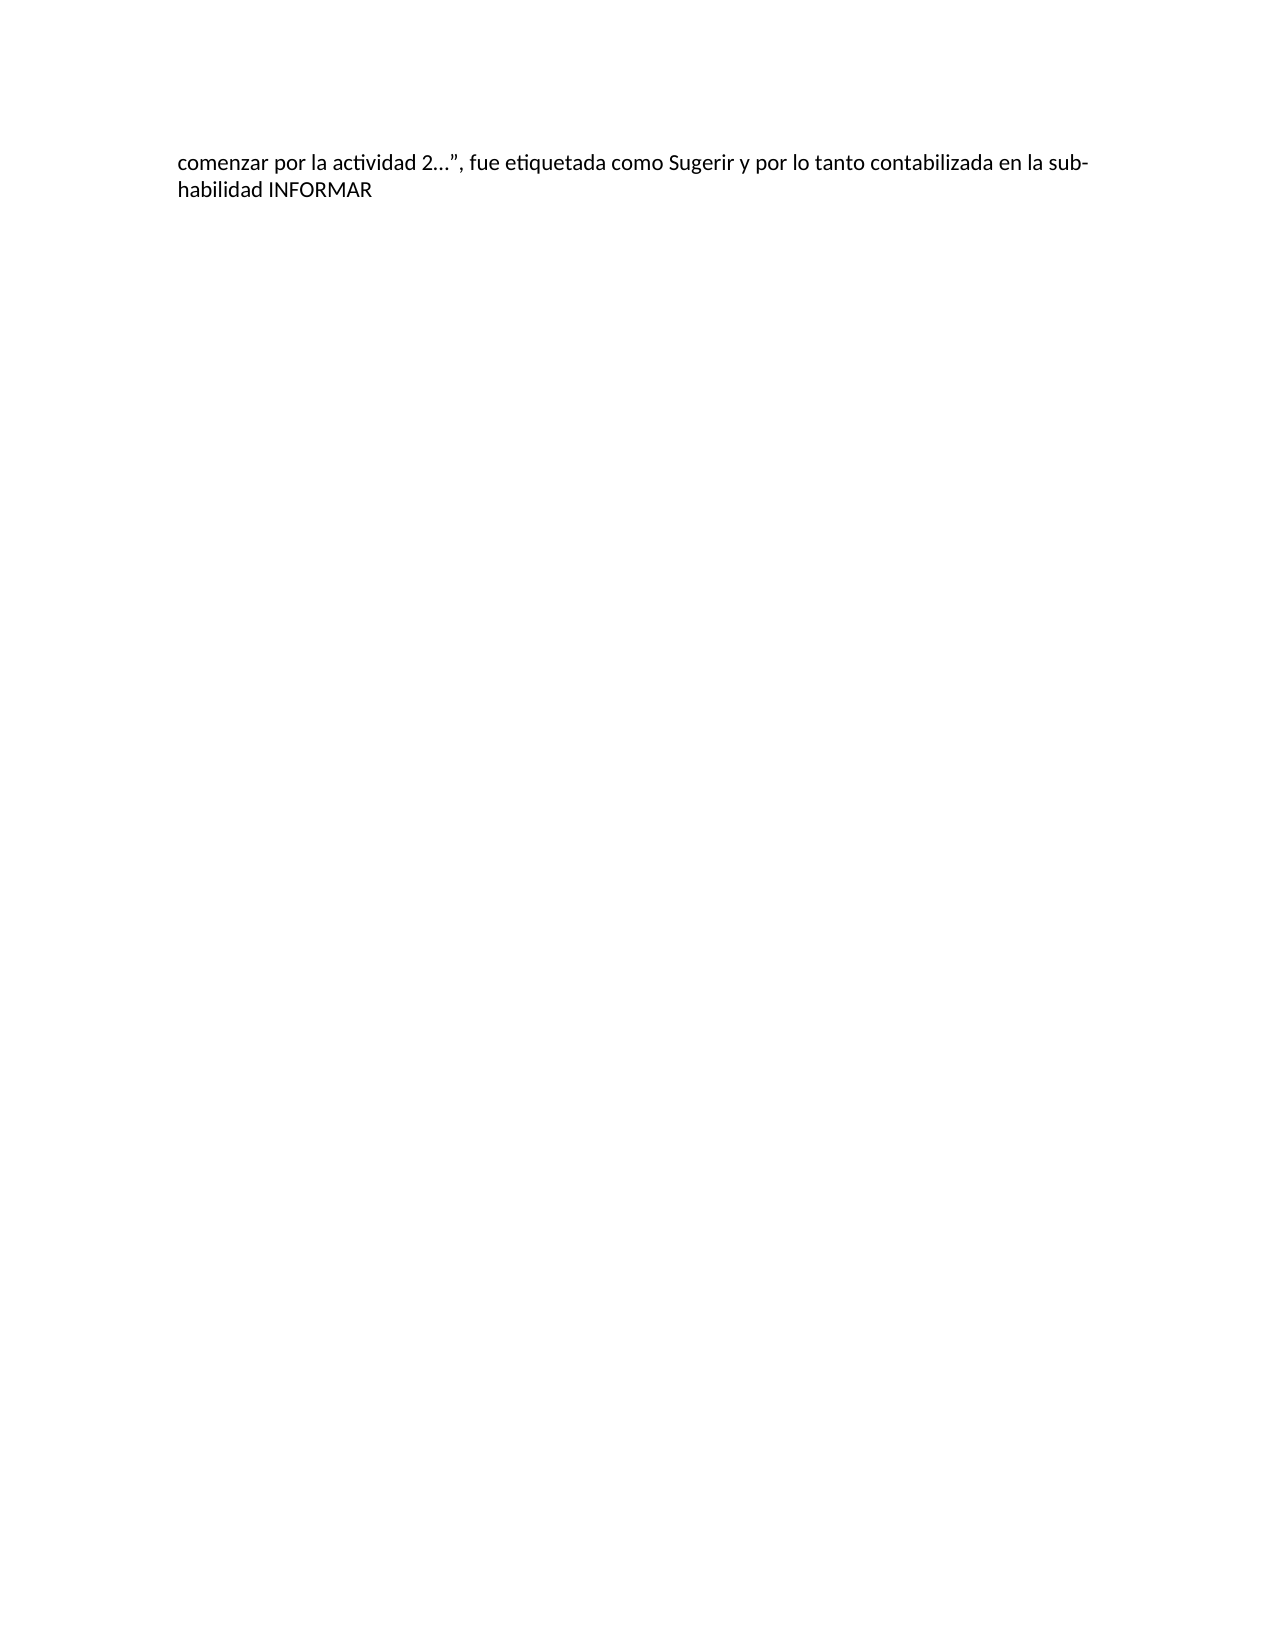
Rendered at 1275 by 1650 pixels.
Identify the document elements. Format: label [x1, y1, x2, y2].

text [177, 148, 1098, 204]
